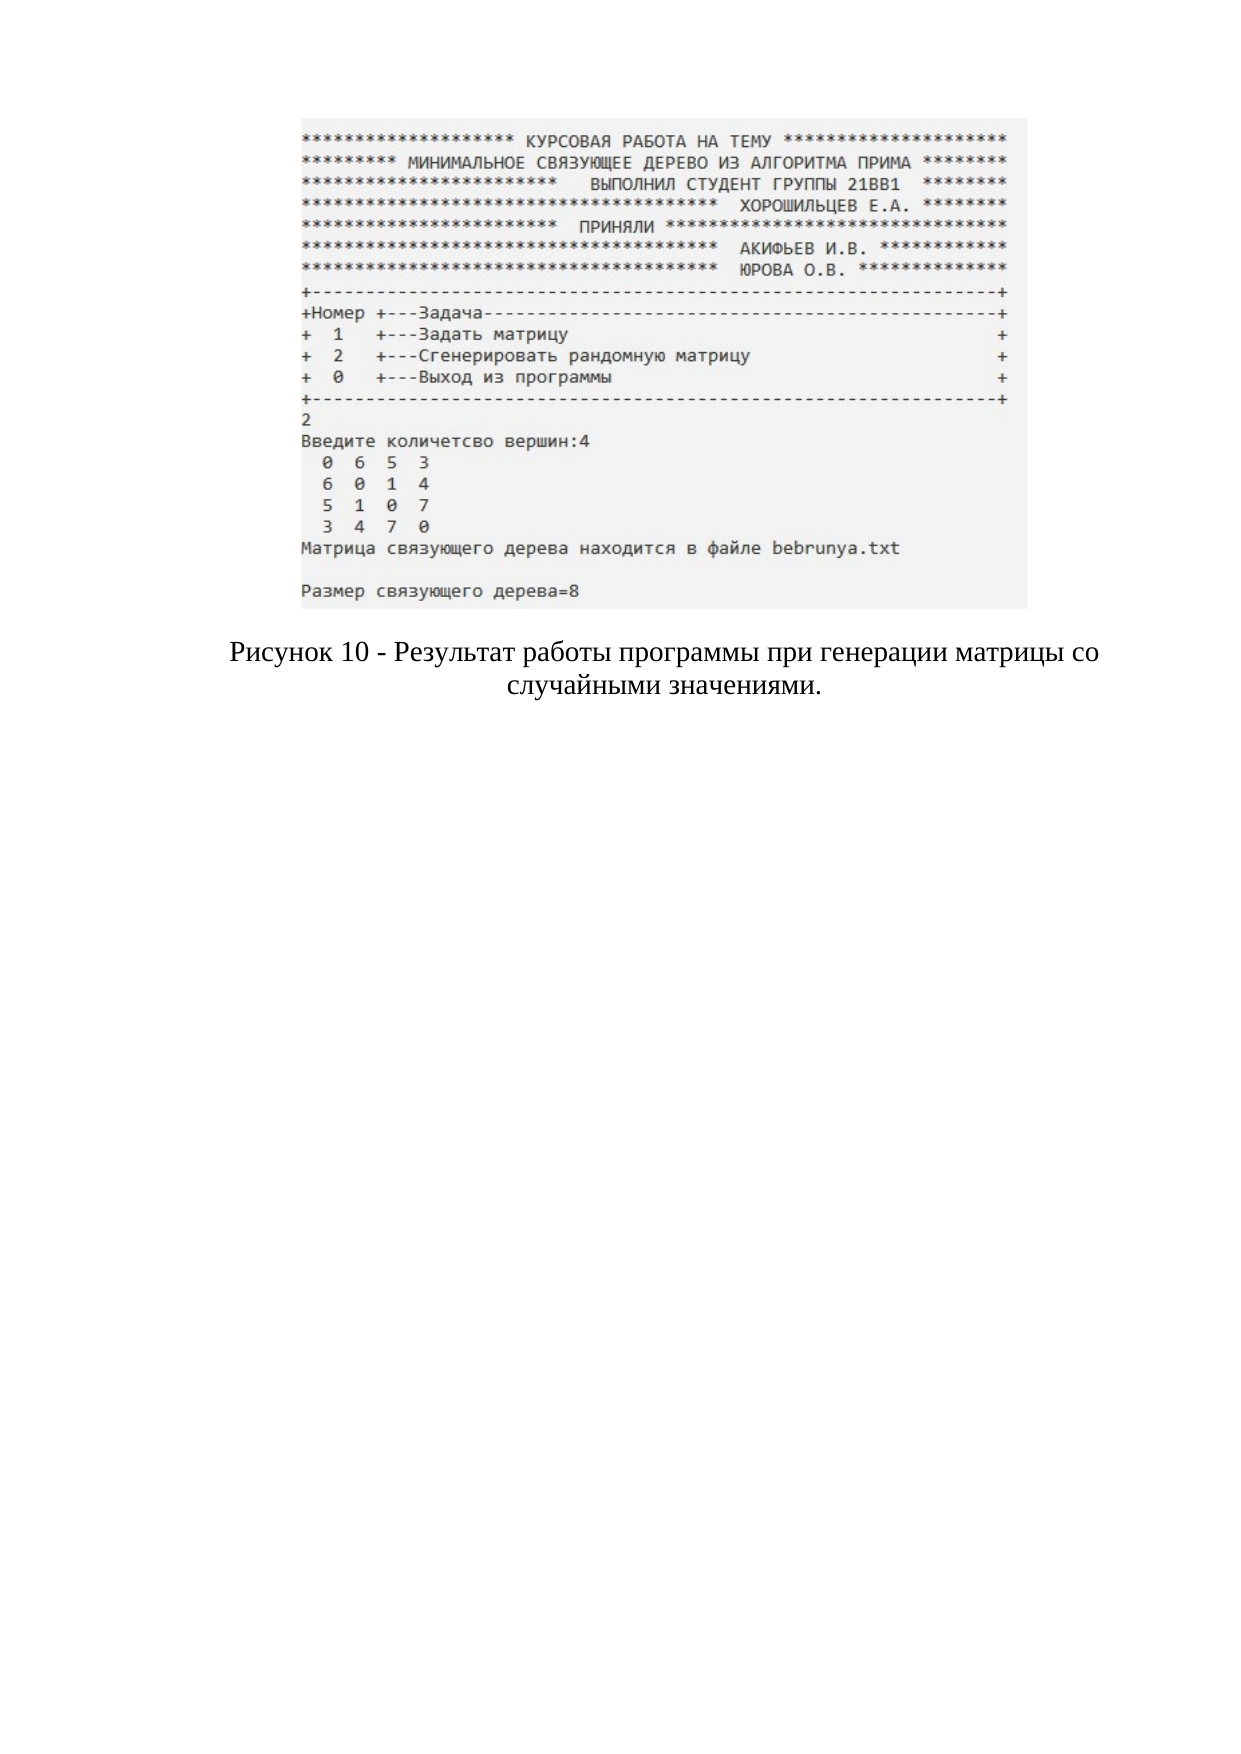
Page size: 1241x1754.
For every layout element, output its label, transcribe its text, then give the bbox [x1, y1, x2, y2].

text Рисунок 10 - Результат работы программы при генерации матрицы со случайными значениями. [177, 634, 1152, 701]
picture [301, 118, 1028, 609]
